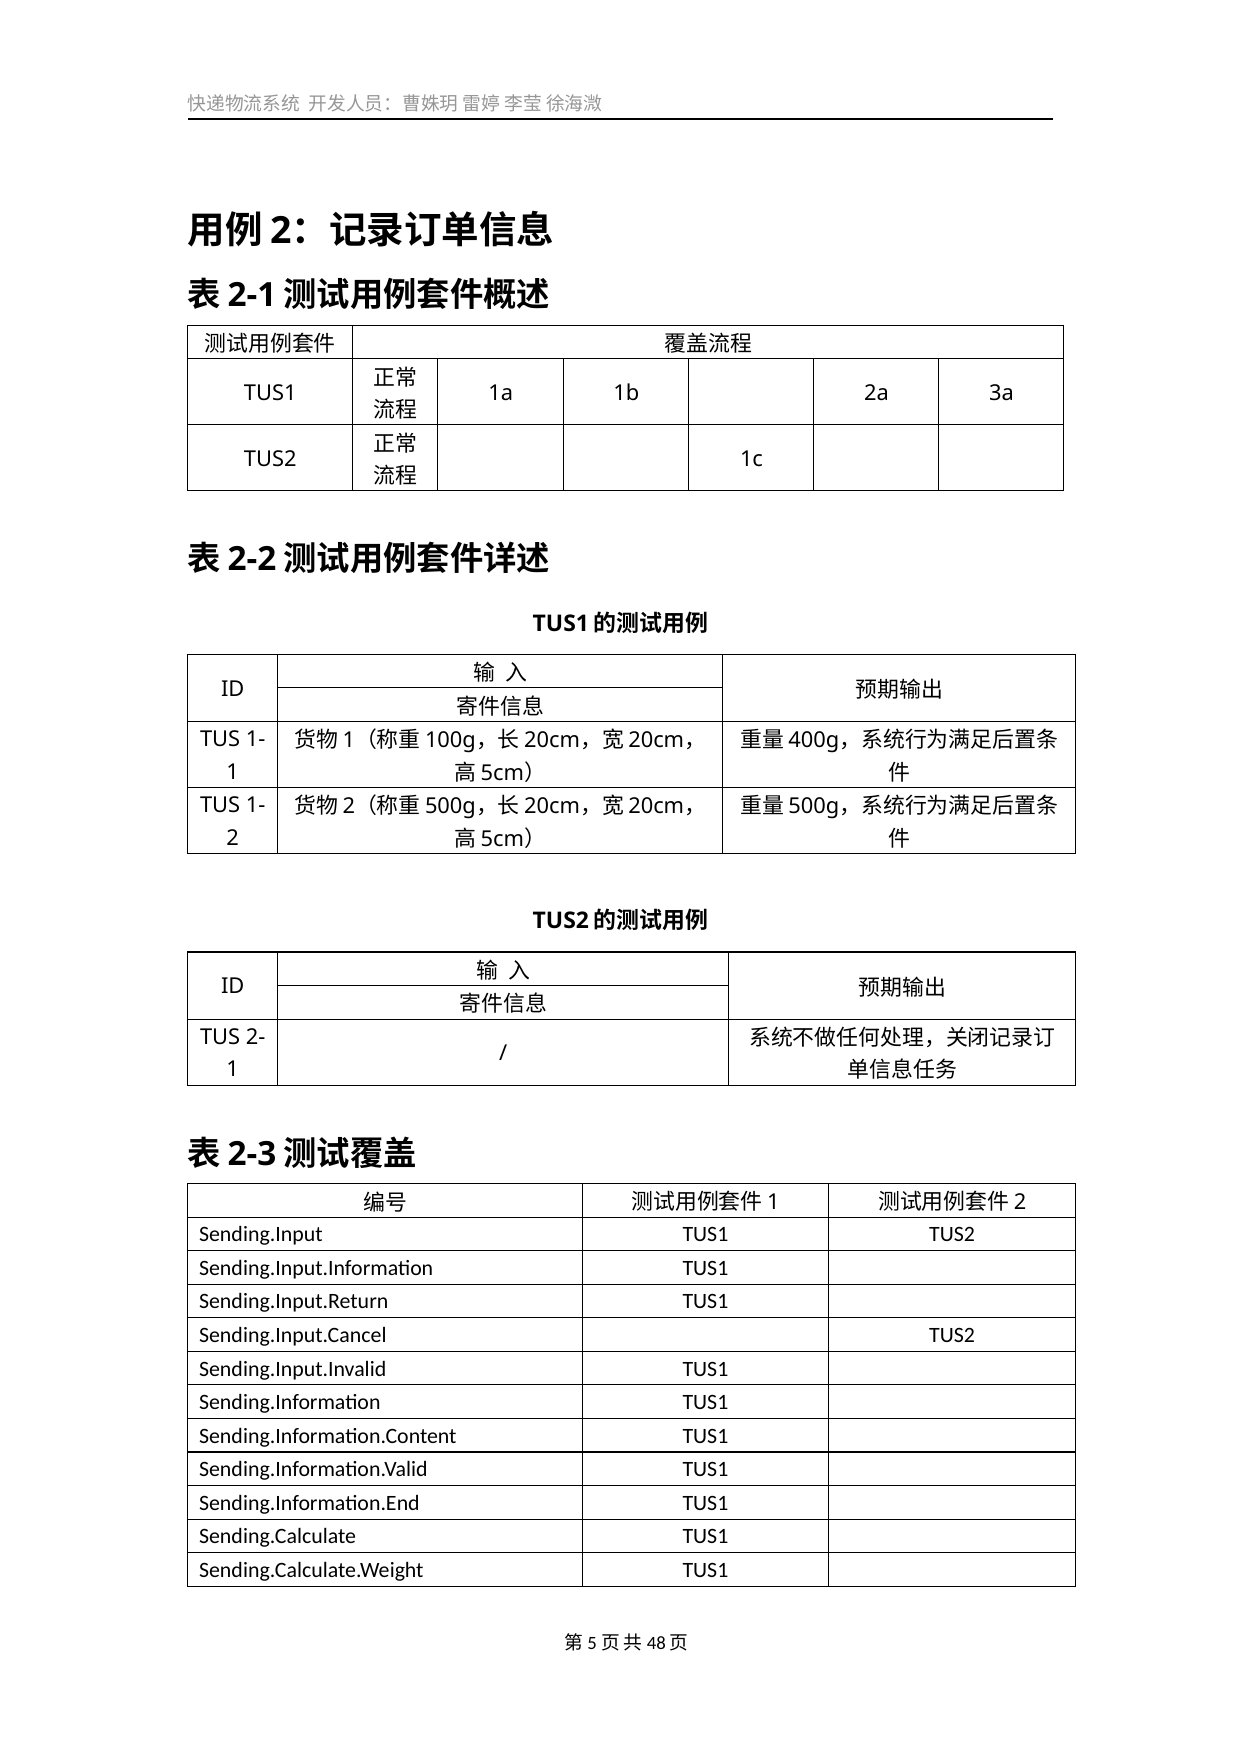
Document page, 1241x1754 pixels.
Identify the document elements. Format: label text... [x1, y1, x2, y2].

table_cell / [278, 1020, 728, 1084]
text 表2-2测试用例套件详述 [187, 524, 1053, 589]
table_cell TUS 1-2 [188, 788, 277, 853]
table_cell 正常流程 [353, 359, 437, 424]
table_header 预期输出 [723, 655, 1075, 721]
table_header 测试用例套件 [188, 326, 352, 358]
table_cell [829, 1285, 1075, 1317]
table_cell Sending.Calculate [188, 1520, 582, 1552]
table_cell TUS 1-1 [188, 722, 277, 787]
table_cell [438, 425, 563, 490]
table_cell 系统不做任何处理，关闭记录订单信息任务 [729, 1020, 1075, 1084]
table_cell 货物2（称重500g，长20cm，宽20cm，高5cm） [278, 788, 722, 853]
table_cell Sending.Information.End [188, 1486, 582, 1518]
table_cell 货物1（称重100g，长20cm，宽20cm，高5cm） [278, 722, 722, 787]
table_cell Sending.Input.Information [188, 1251, 582, 1284]
table_cell [829, 1553, 1075, 1586]
table_header 编号 [188, 1184, 582, 1217]
table_header 覆盖流程 [353, 326, 1063, 358]
table_cell [829, 1251, 1075, 1284]
table_cell 正常流程 [353, 425, 437, 490]
table_cell 重量400g，系统行为满足后置条件 [723, 722, 1075, 787]
table_cell [939, 425, 1063, 490]
table_cell Sending.Input.Cancel [188, 1318, 582, 1351]
table_cell TUS1 [583, 1352, 828, 1384]
table_cell [829, 1486, 1075, 1518]
table_cell Sending.Calculate.Weight [188, 1553, 582, 1586]
table_cell TUS1 [583, 1251, 828, 1284]
table_cell [829, 1385, 1075, 1418]
table_cell [829, 1419, 1075, 1451]
table_header 预期输出 [729, 953, 1075, 1018]
table_cell TUS1 [583, 1419, 828, 1451]
table_cell 1a [438, 359, 563, 424]
table_cell Sending.Input [188, 1218, 582, 1250]
table_cell Sending.Information.Valid [188, 1453, 582, 1485]
table_cell [814, 425, 938, 490]
text TUS1的测试用例 [187, 589, 1053, 654]
table_cell 2a [814, 359, 938, 424]
text 表2-1测试用例套件概述 [187, 259, 1053, 324]
text TUS2的测试用例 [187, 886, 1053, 951]
table_cell 寄件信息 [278, 986, 728, 1018]
table_header 输 入 [278, 655, 722, 687]
table_cell TUS1 [583, 1486, 828, 1518]
table_cell [689, 359, 813, 424]
table_cell TUS2 [829, 1318, 1075, 1351]
table_cell TUS1 [583, 1285, 828, 1317]
table_header ID [188, 655, 277, 721]
table_cell TUS1 [583, 1218, 828, 1250]
table_cell TUS1 [583, 1520, 828, 1552]
table_header ID [188, 953, 277, 1018]
table_cell TUS2 [829, 1218, 1075, 1250]
table_cell 重量500g，系统行为满足后置条件 [723, 788, 1075, 853]
table_cell TUS1 [583, 1453, 828, 1485]
table_header 测试用例套件1 [583, 1184, 828, 1217]
table_cell [829, 1520, 1075, 1552]
table_cell TUS2 [188, 425, 352, 490]
table_cell 寄件信息 [278, 688, 722, 721]
table_header 测试用例套件2 [829, 1184, 1075, 1217]
table_cell Sending.Information.Content [188, 1419, 582, 1451]
table_cell TUS1 [188, 359, 352, 424]
table_cell [829, 1352, 1075, 1384]
table_cell Sending.Information [188, 1385, 582, 1418]
table_cell 1b [564, 359, 688, 424]
table_cell [564, 425, 688, 490]
text 表2-3测试覆盖 [187, 1118, 1053, 1183]
table_cell [583, 1318, 828, 1351]
table_cell TUS1 [583, 1385, 828, 1418]
table_header 输 入 [278, 953, 728, 985]
table_cell Sending.Input.Return [188, 1285, 582, 1317]
table_cell Sending.Input.Invalid [188, 1352, 582, 1384]
table_cell [829, 1453, 1075, 1485]
table_cell TUS 2-1 [188, 1020, 277, 1084]
text 用例2：记录订单信息 [187, 194, 1053, 259]
table_cell 1c [689, 425, 813, 490]
table_cell TUS1 [583, 1553, 828, 1586]
table_cell 3a [939, 359, 1063, 424]
